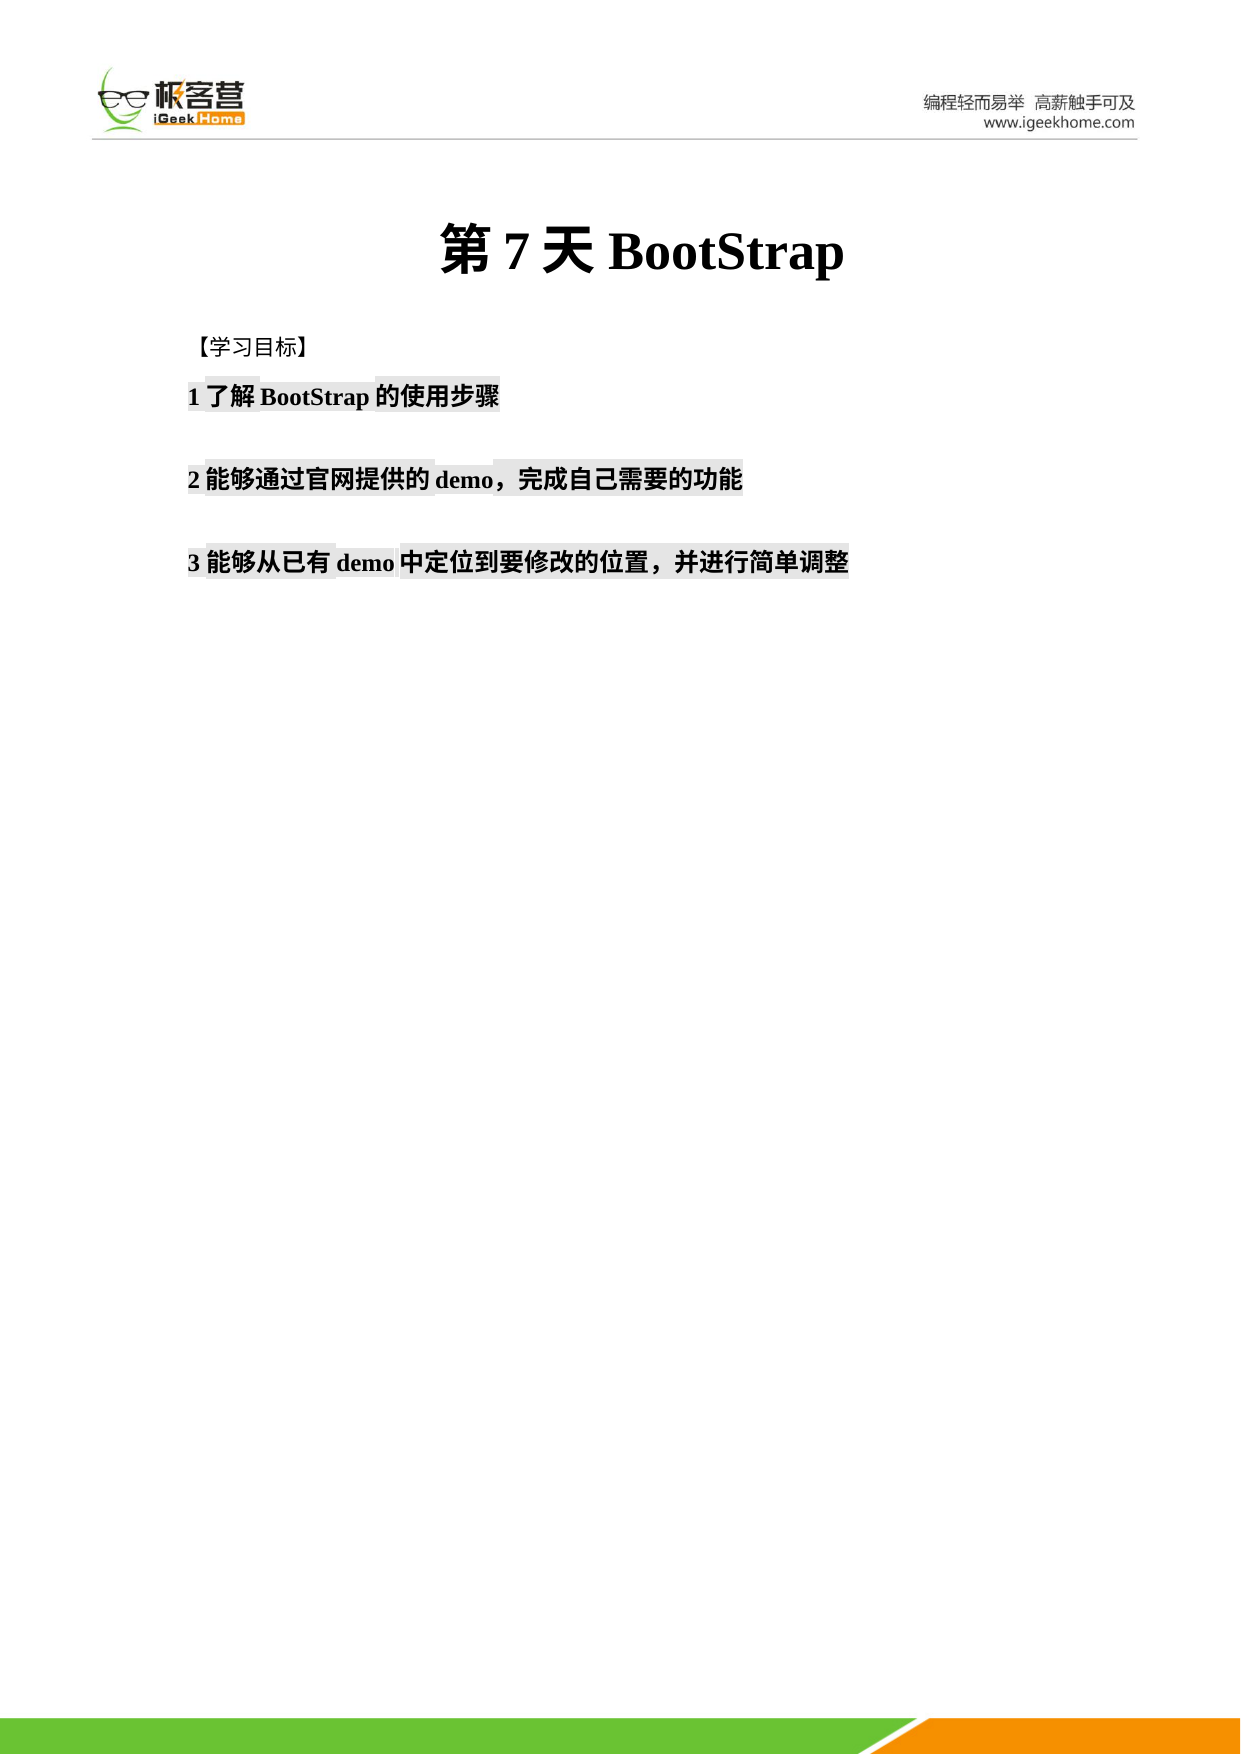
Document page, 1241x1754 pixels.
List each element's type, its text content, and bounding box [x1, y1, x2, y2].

picture [0, 1663, 1241, 1754]
subtitle 第7天 BootStrap [231, 197, 1053, 295]
subtitle 1了解BootStrap的使用步骤 [187, 362, 1053, 427]
text 【学习目标】 [187, 329, 1053, 362]
picture [0, 0, 1241, 147]
subtitle 3 能够从已有demo中定位到要修改的位置，并进行简单调整 [187, 528, 1053, 593]
subtitle 2能够通过官网提供的demo，完成自己需要的功能 [187, 445, 1053, 510]
